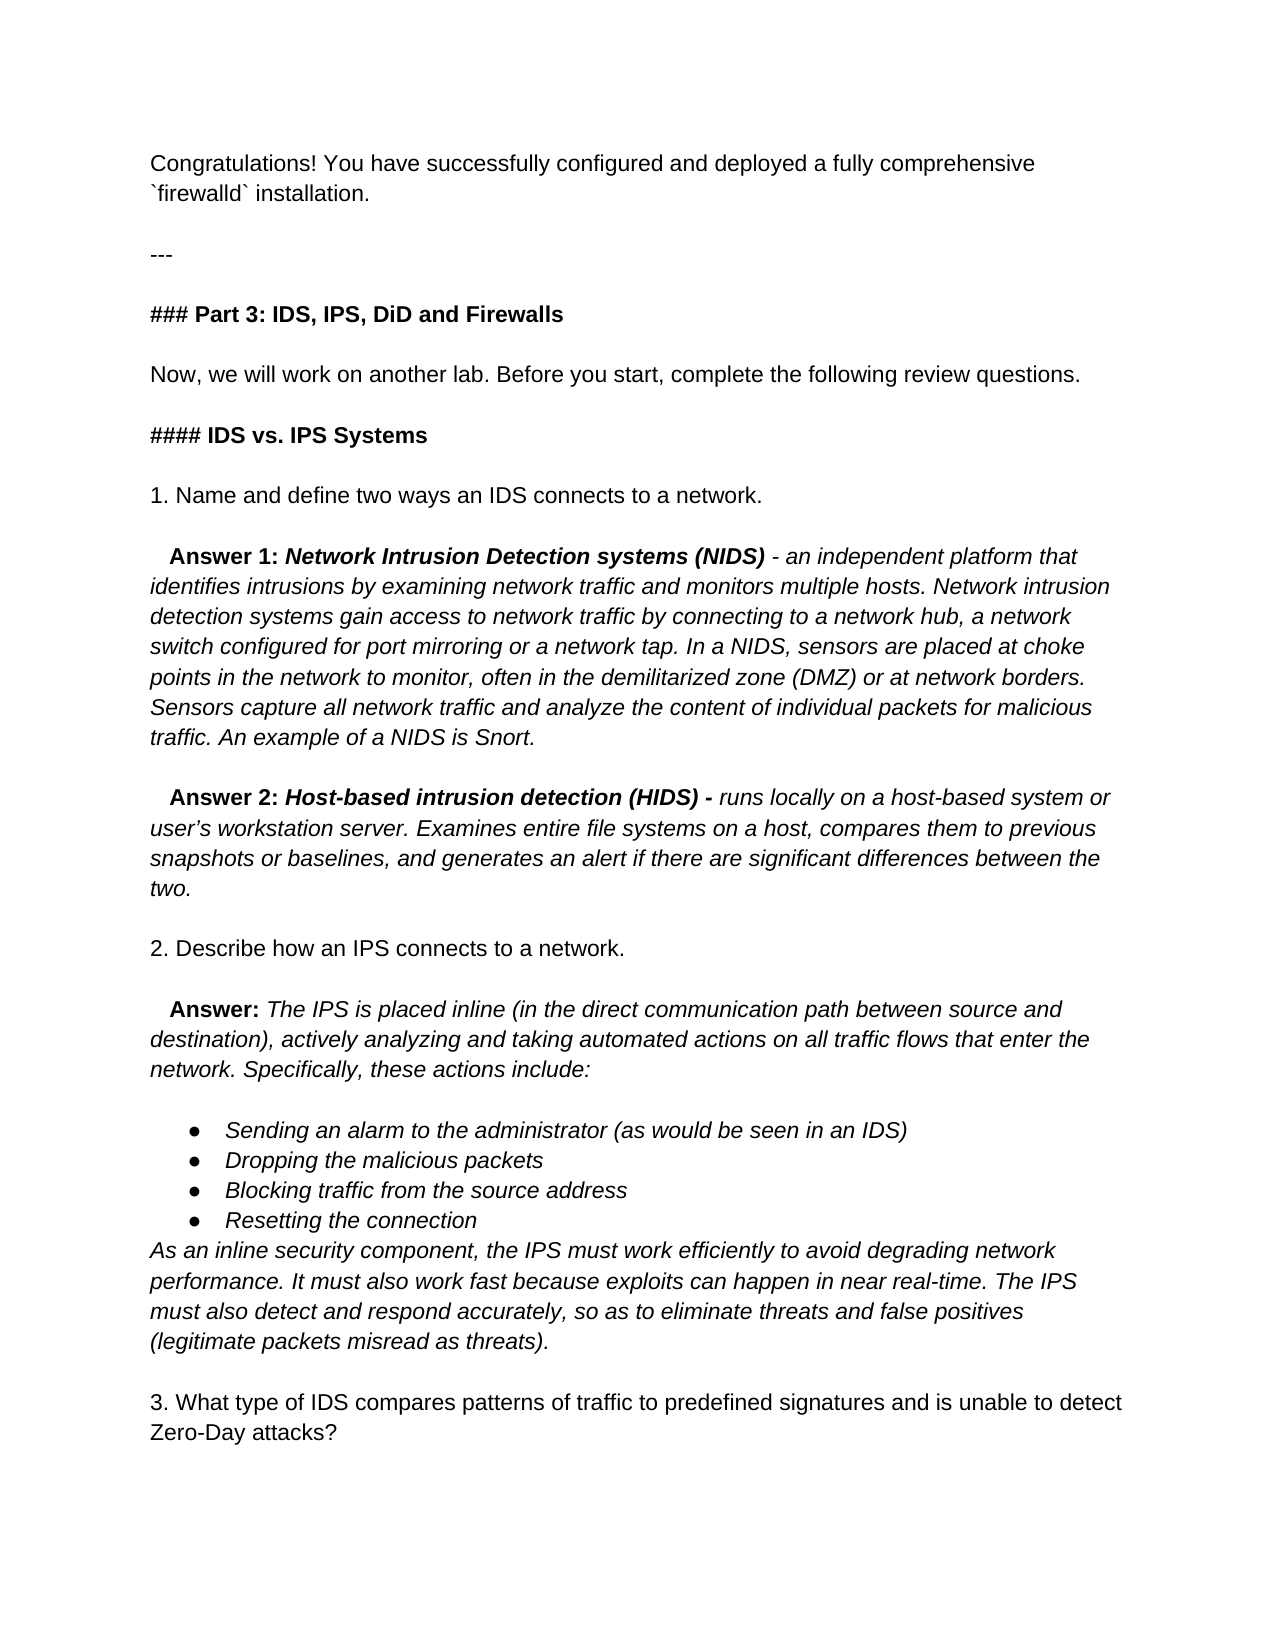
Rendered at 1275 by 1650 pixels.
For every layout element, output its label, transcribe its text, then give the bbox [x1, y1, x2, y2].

text Answer 1: Network Intrusion Detection systems (NIDS) - an independent platform that identifies intrusions by examining network traffic and monitors multiple hosts. Network intrusion detection systems gain access to network traffic by connecting to a network hub, a network switch configured for port mirroring or a network tap. In a NIDS, sensors are placed at choke points in the network to monitor, often in the demilitarized zone (DMZ) or at network borders. Sensors capture all network traffic and analyze the content of individual packets for malicious traffic. An example of a NIDS is Snort. [150, 543, 1125, 750]
text Congratulations! You have successfully configured and deployed a fully comprehensive `firewalld` installation. [150, 150, 1125, 207]
text 1. Name and define two ways an IDS connects to a network. [150, 482, 1125, 509]
text #### IDS vs. IPS Systems [150, 422, 1125, 448]
list Blocking traffic from the source address [187, 1177, 1125, 1203]
text Answer: The IPS is placed inline (in the direct communication path between source and destination), actively analyzing and taking automated actions on all traffic flows that enter the network. Specifically, these actions include: [150, 996, 1125, 1083]
text Answer 2: Host-based intrusion detection (HIDS) - runs locally on a host-based system or user’s workstation server. Examines entire file systems on a host, compares them to previous snapshots or baselines, and generates an alert if there are significant differences between the two. [150, 784, 1125, 901]
list Resetting the connection [187, 1207, 1125, 1234]
text ### Part 3: IDS, IPS, DiD and Firewalls [150, 301, 1125, 327]
text 3. What type of IDS compares patterns of traffic to predefined signatures and is unable to detect Zero-Day attacks? [150, 1388, 1125, 1445]
text 2. Describe how an IPS connects to a network. [150, 935, 1125, 962]
text --- [150, 241, 1125, 267]
list Dropping the malicious packets [187, 1147, 1125, 1173]
text As an inline security component, the IPS must work efficiently to avoid degrading network performance. It must also work fast because exploits can happen in near real-time. The IPS must also detect and respond accurately, so as to eliminate threats and false positives (legitimate packets misread as threats). [150, 1237, 1125, 1354]
text Now, we will work on another lab. Before you start, complete the following review questions. [150, 361, 1125, 388]
list Sending an alarm to the administrator (as would be seen in an IDS) [187, 1117, 1125, 1143]
